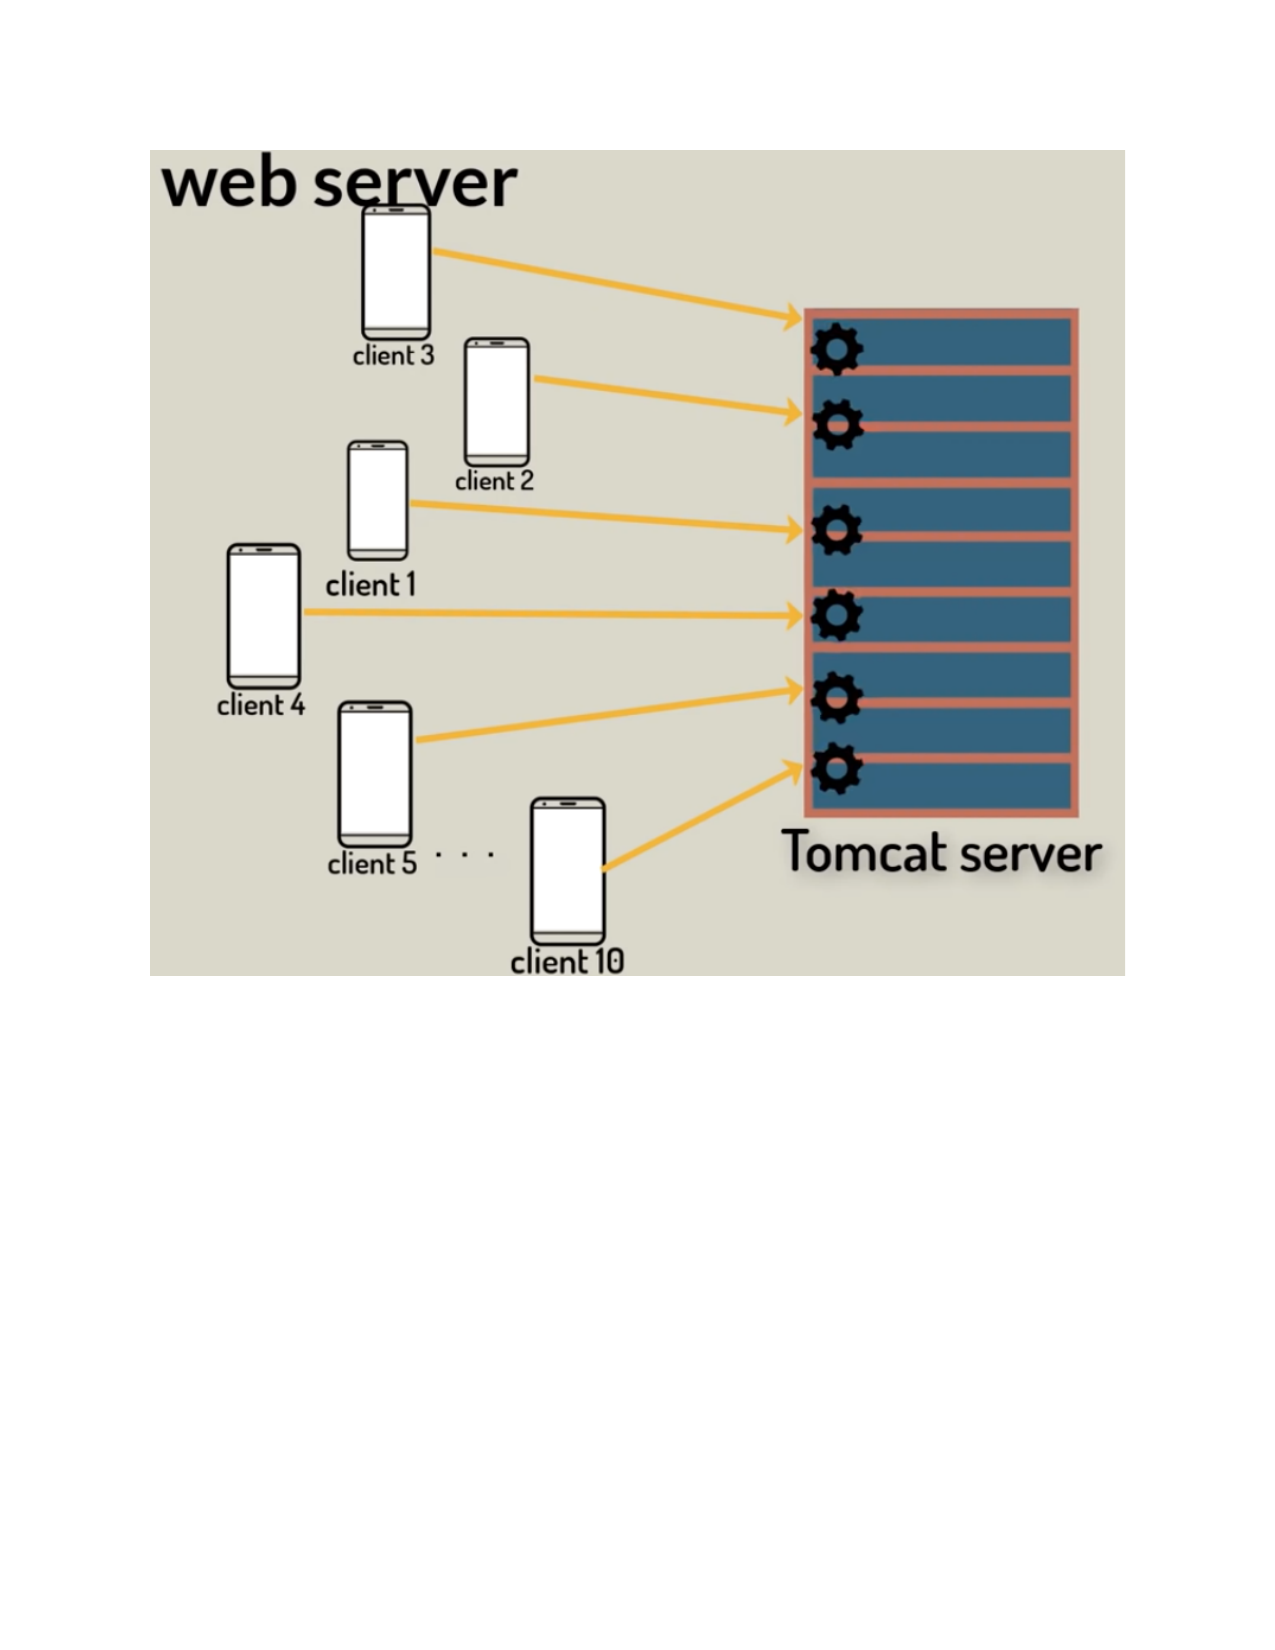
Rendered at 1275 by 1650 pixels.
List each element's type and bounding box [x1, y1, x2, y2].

picture [150, 150, 1125, 976]
